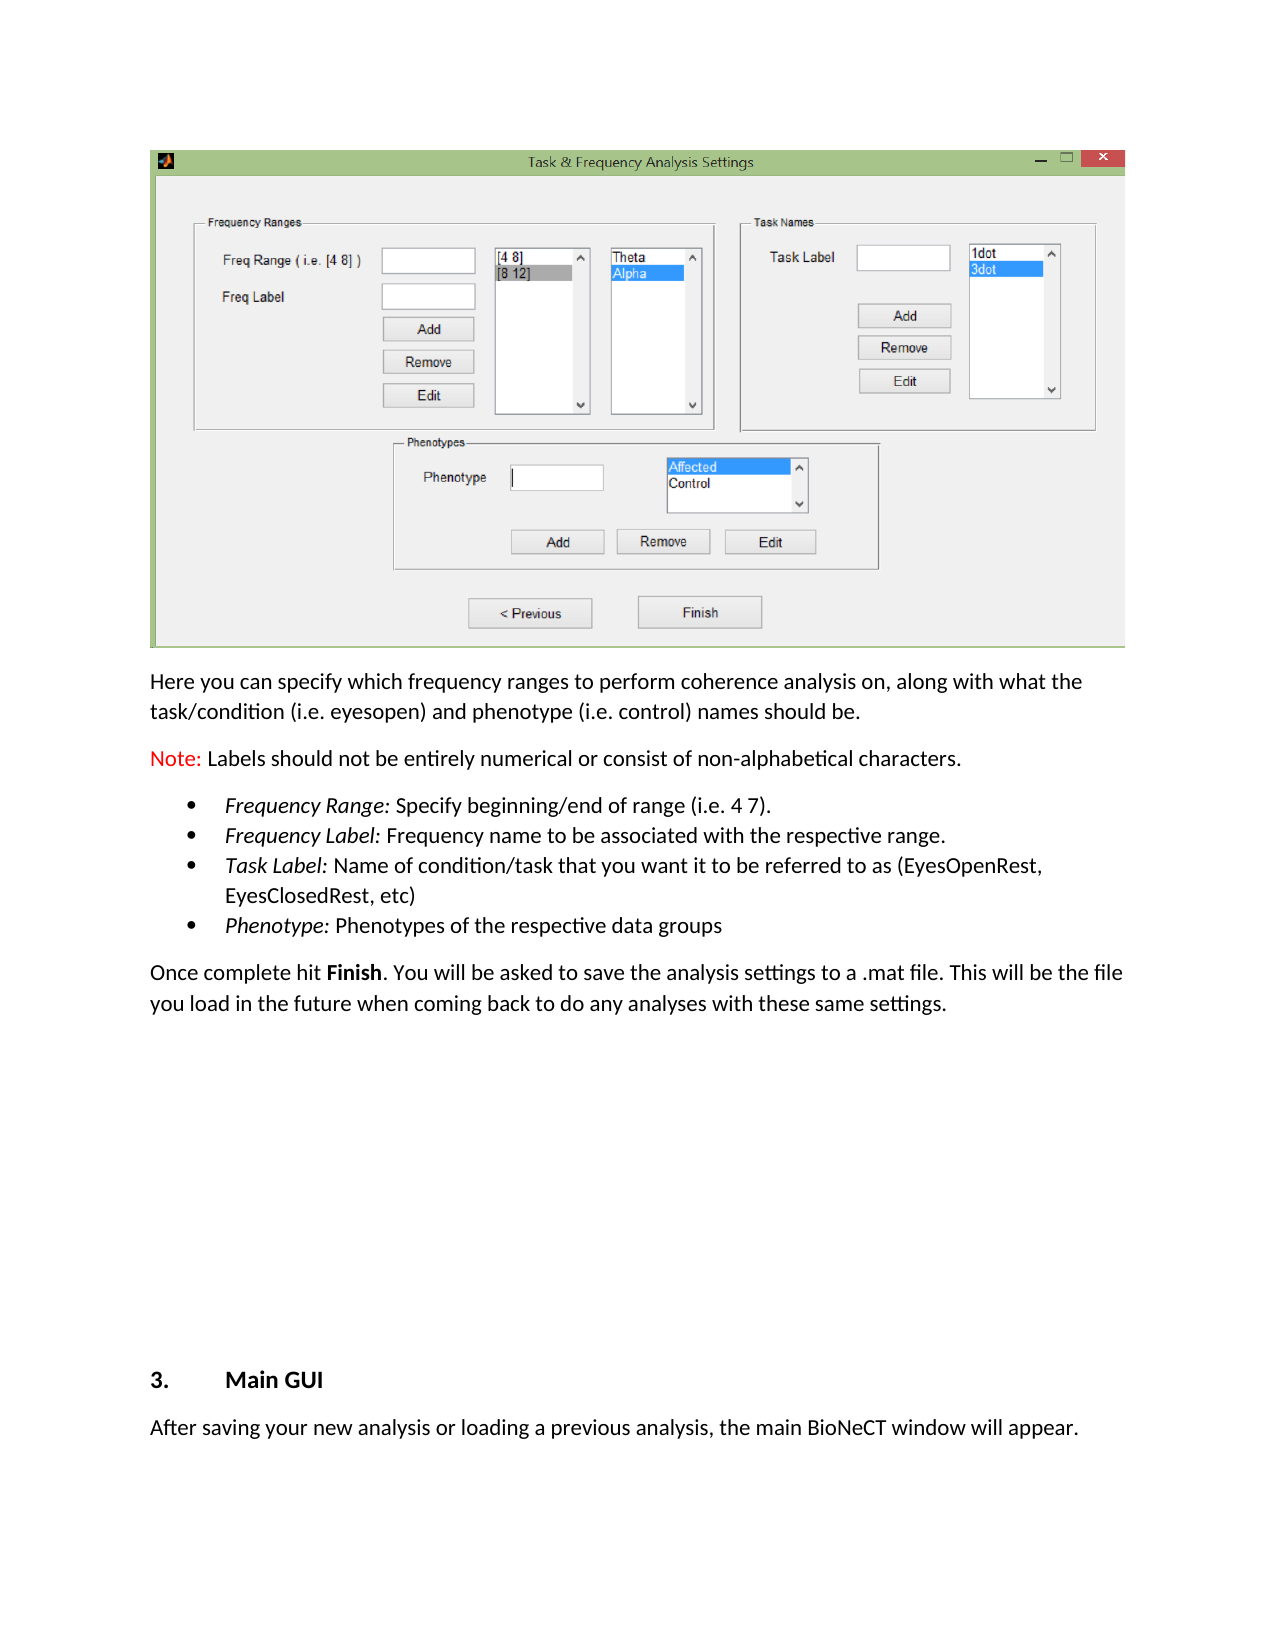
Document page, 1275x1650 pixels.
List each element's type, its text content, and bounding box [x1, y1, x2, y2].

text Once complete hit Finish. You will be asked to save the analysis settings to a .mat file. This will be the file you load in the future when coming back to do any analyses with these same settings. [150, 958, 1125, 1017]
list Phenotype: Phenotypes of the respective data groups [187, 912, 1125, 940]
text Here you can specify which frequency ranges to perform coherence analysis on, along with what the task/condition (i.e. eyesopen) and phenotype (i.e. control) names should be. [150, 667, 1125, 725]
text 3. Main GUI [150, 1364, 1125, 1394]
text After saving your new analysis or loading a previous analysis, the main BioNeCT window will appear. [150, 1413, 1125, 1441]
list Task Label: Name of condition/task that you want it to be referred to as (EyesOpenRest, EyesClosedRest, etc) [187, 851, 1125, 909]
list Frequency Label: Frequency name to be associated with the respective range. [187, 821, 1125, 849]
list Frequency Range: Specify beginning/end of range (i.e. 4 7). [187, 791, 1125, 819]
text Note: Labels should not be entirely numerical or consist of non-alphabetical characters. [150, 744, 1125, 772]
picture [150, 150, 1125, 648]
